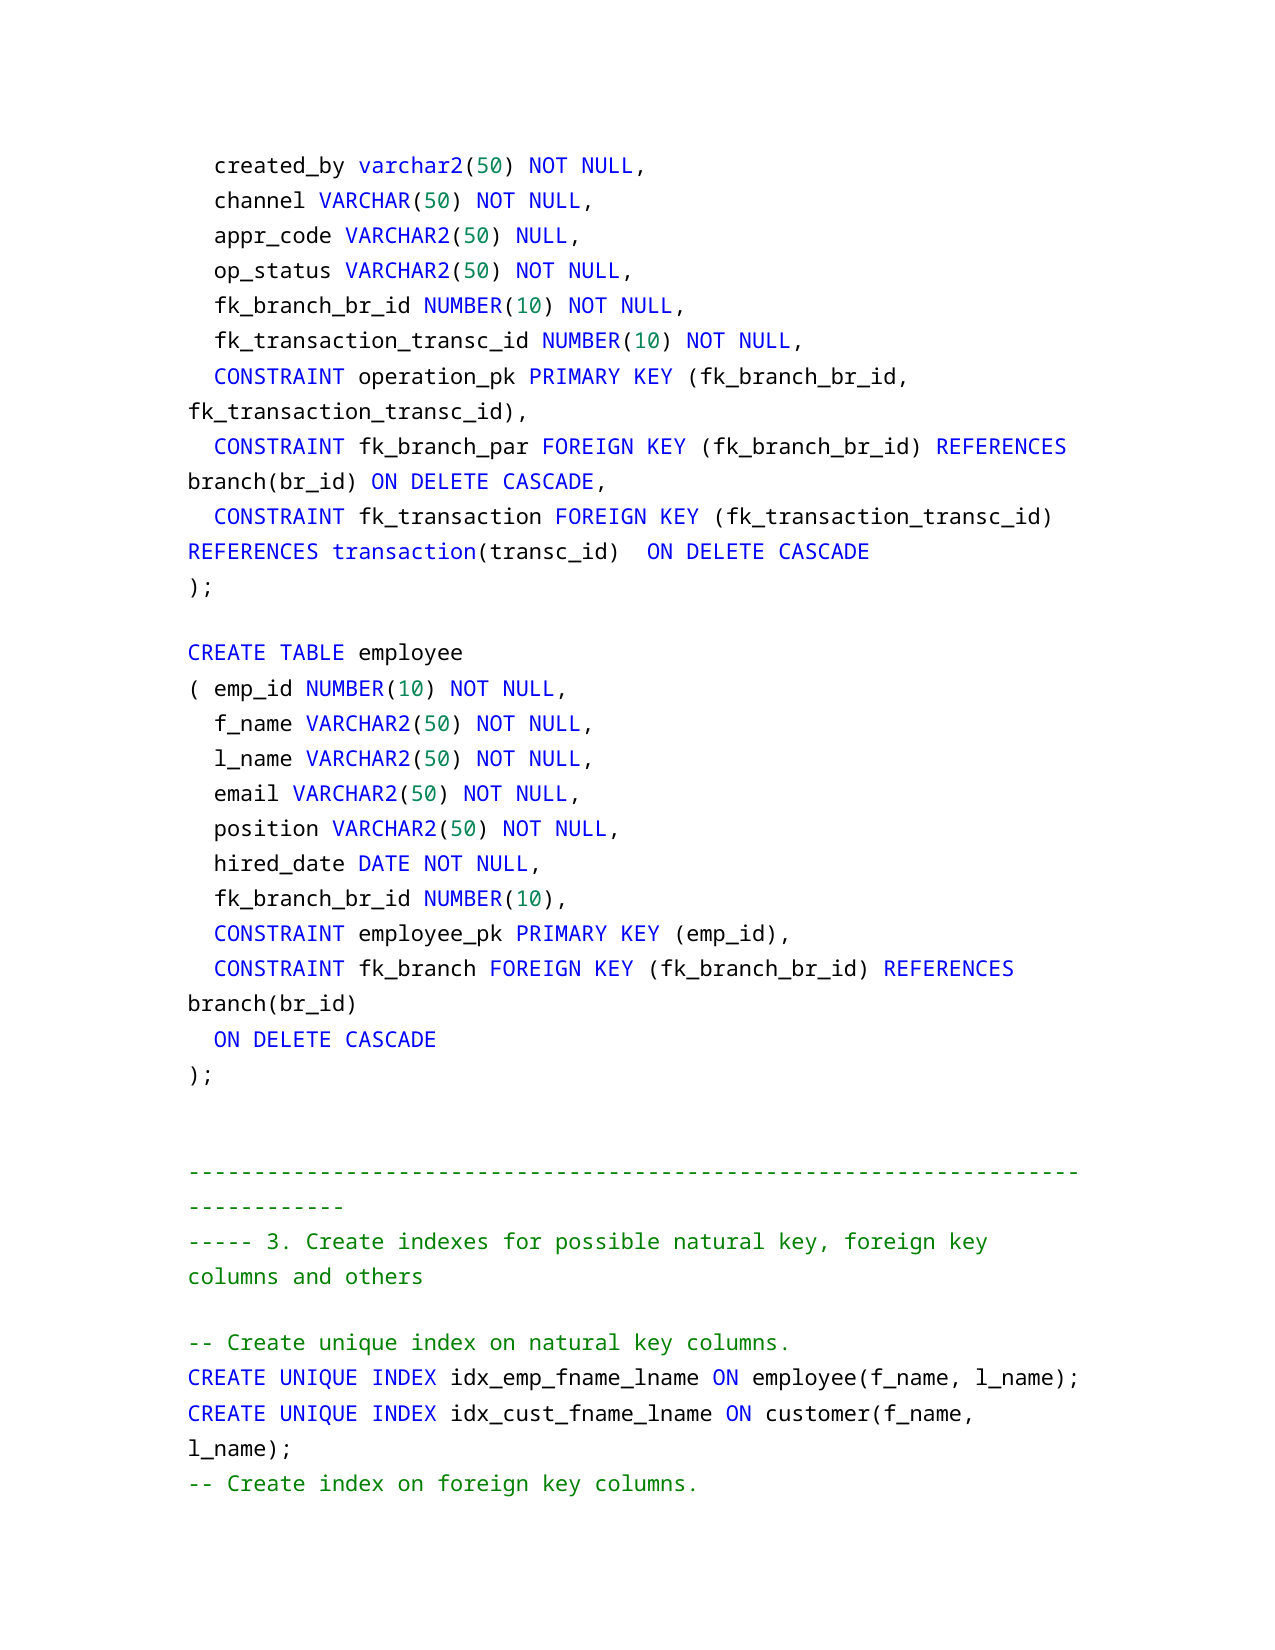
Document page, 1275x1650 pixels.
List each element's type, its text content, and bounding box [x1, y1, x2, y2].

text CONSTRAINT employee_pk PRIMARY KEY (emp_id), [187, 918, 1087, 948]
text created_by varchar2(50) NOT NULL, [187, 150, 1087, 180]
text appr_code VARCHAR2(50) NULL, [187, 220, 1087, 250]
text ( emp_id NUMBER(10) NOT NULL, [187, 672, 1087, 702]
text CONSTRAINT fk_transaction FOREIGN KEY (fk_transaction_transc_id) REFERENCES transaction(transc_id) ON DELETE CASCADE [187, 501, 1087, 566]
text channel VARCHAR(50) NOT NULL, [187, 185, 1087, 215]
text CONSTRAINT fk_branch FOREIGN KEY (fk_branch_br_id) REFERENCES branch(br_id) [187, 953, 1087, 1018]
text CREATE TABLE employee [187, 637, 1087, 667]
text hired_date DATE NOT NULL, [187, 848, 1087, 878]
text -- Create unique index on natural key columns. [187, 1327, 1087, 1357]
text ); [187, 1059, 1087, 1088]
text fk_transaction_transc_id NUMBER(10) NOT NULL, [187, 326, 1087, 355]
text fk_branch_br_id NUMBER(10), [187, 883, 1087, 913]
text l_name VARCHAR2(50) NOT NULL, [187, 743, 1087, 772]
text ON DELETE CASCADE [187, 1023, 1087, 1053]
text fk_branch_br_id NUMBER(10) NOT NULL, [187, 290, 1087, 320]
text f_name VARCHAR2(50) NOT NULL, [187, 708, 1087, 737]
text CONSTRAINT operation_pk PRIMARY KEY (fk_branch_br_id, fk_transaction_transc_id), [187, 361, 1087, 426]
text CREATE UNIQUE INDEX idx_cust_fname_lname ON customer(f_name, l_name); [187, 1397, 1087, 1462]
text op_status VARCHAR2(50) NOT NULL, [187, 255, 1087, 285]
text email VARCHAR2(50) NOT NULL, [187, 778, 1087, 808]
text CONSTRAINT fk_branch_par FOREIGN KEY (fk_branch_br_id) REFERENCES branch(br_id) ON DELETE CASCADE, [187, 431, 1087, 496]
text position VARCHAR2(50) NOT NULL, [187, 813, 1087, 843]
text -------------------------------------------------------------------------------- [187, 1156, 1087, 1221]
text ----- 3. Create indexes for possible natural key, foreign key columns and others [187, 1226, 1087, 1291]
text ); [187, 571, 1087, 601]
text -- Create index on foreign key columns. [187, 1468, 1087, 1497]
text CREATE UNIQUE INDEX idx_emp_fname_lname ON employee(f_name, l_name); [187, 1362, 1087, 1392]
